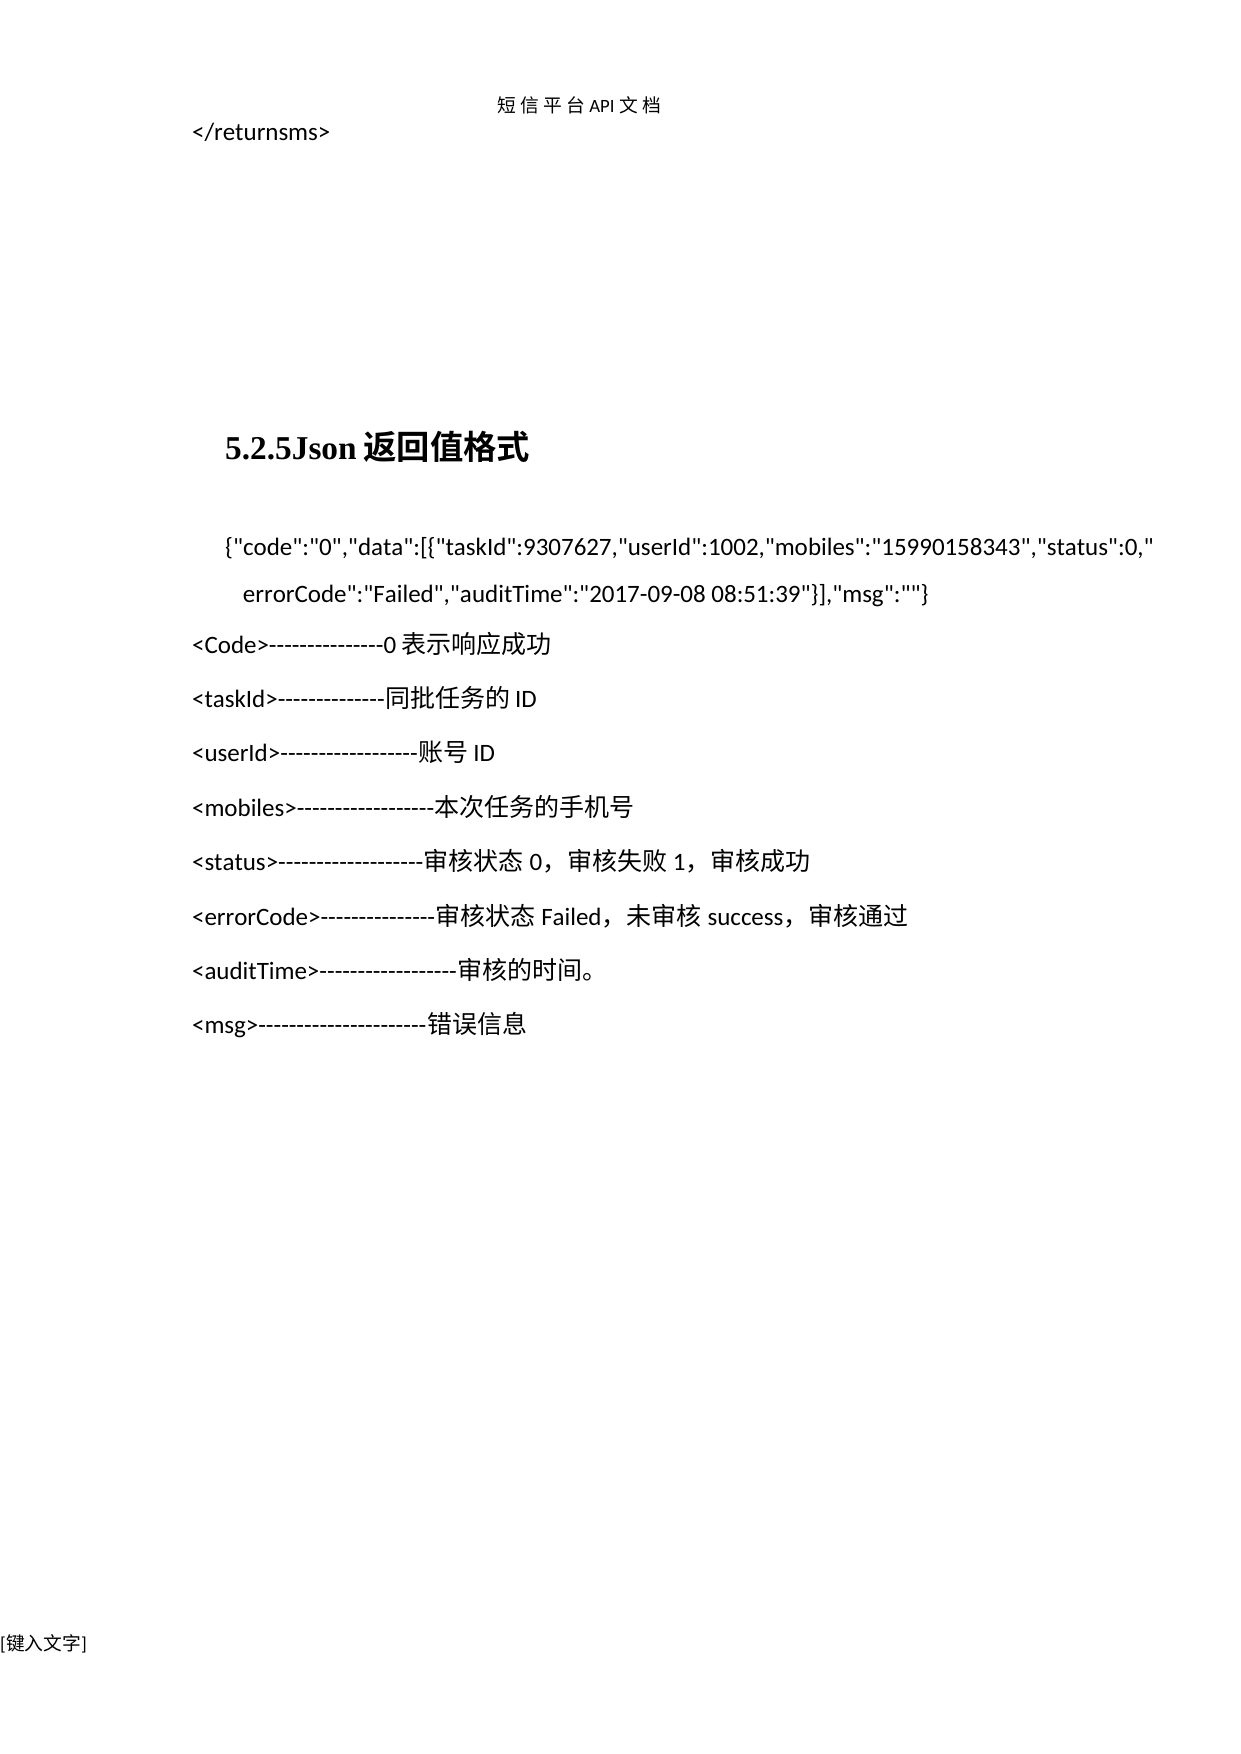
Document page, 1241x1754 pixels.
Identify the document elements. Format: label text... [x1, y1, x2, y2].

text <msg>----------------------错误信息 [192, 1005, 1240, 1041]
text {"code":"0","data":[{"taskId":9307627,"userId":1002,"mobiles":"15990158343","status":0," [74, 531, 1240, 561]
text <userId>------------------账号ID [192, 733, 1240, 769]
text errorCode":"Failed","auditTime":"2017-09-08 08:51:39"}],"msg":""} [192, 578, 1240, 609]
subtitle 5.2.5Json返回值格式 [150, 421, 1240, 469]
text <Code>---------------0表示响应成功 [192, 624, 1240, 660]
text <taskId>--------------同批任务的ID [192, 678, 1240, 715]
text <errorCode>---------------审核状态 Failed，未审核 success，审核通过 [192, 896, 1240, 932]
text <status>-------------------审核状态 0，审核失败 1，审核成功 [192, 842, 1240, 878]
text <auditTime>------------------审核的时间。 [192, 950, 1240, 987]
text <mobiles>------------------本次任务的手机号 [192, 787, 1240, 823]
text </returnsms> [192, 116, 1240, 147]
